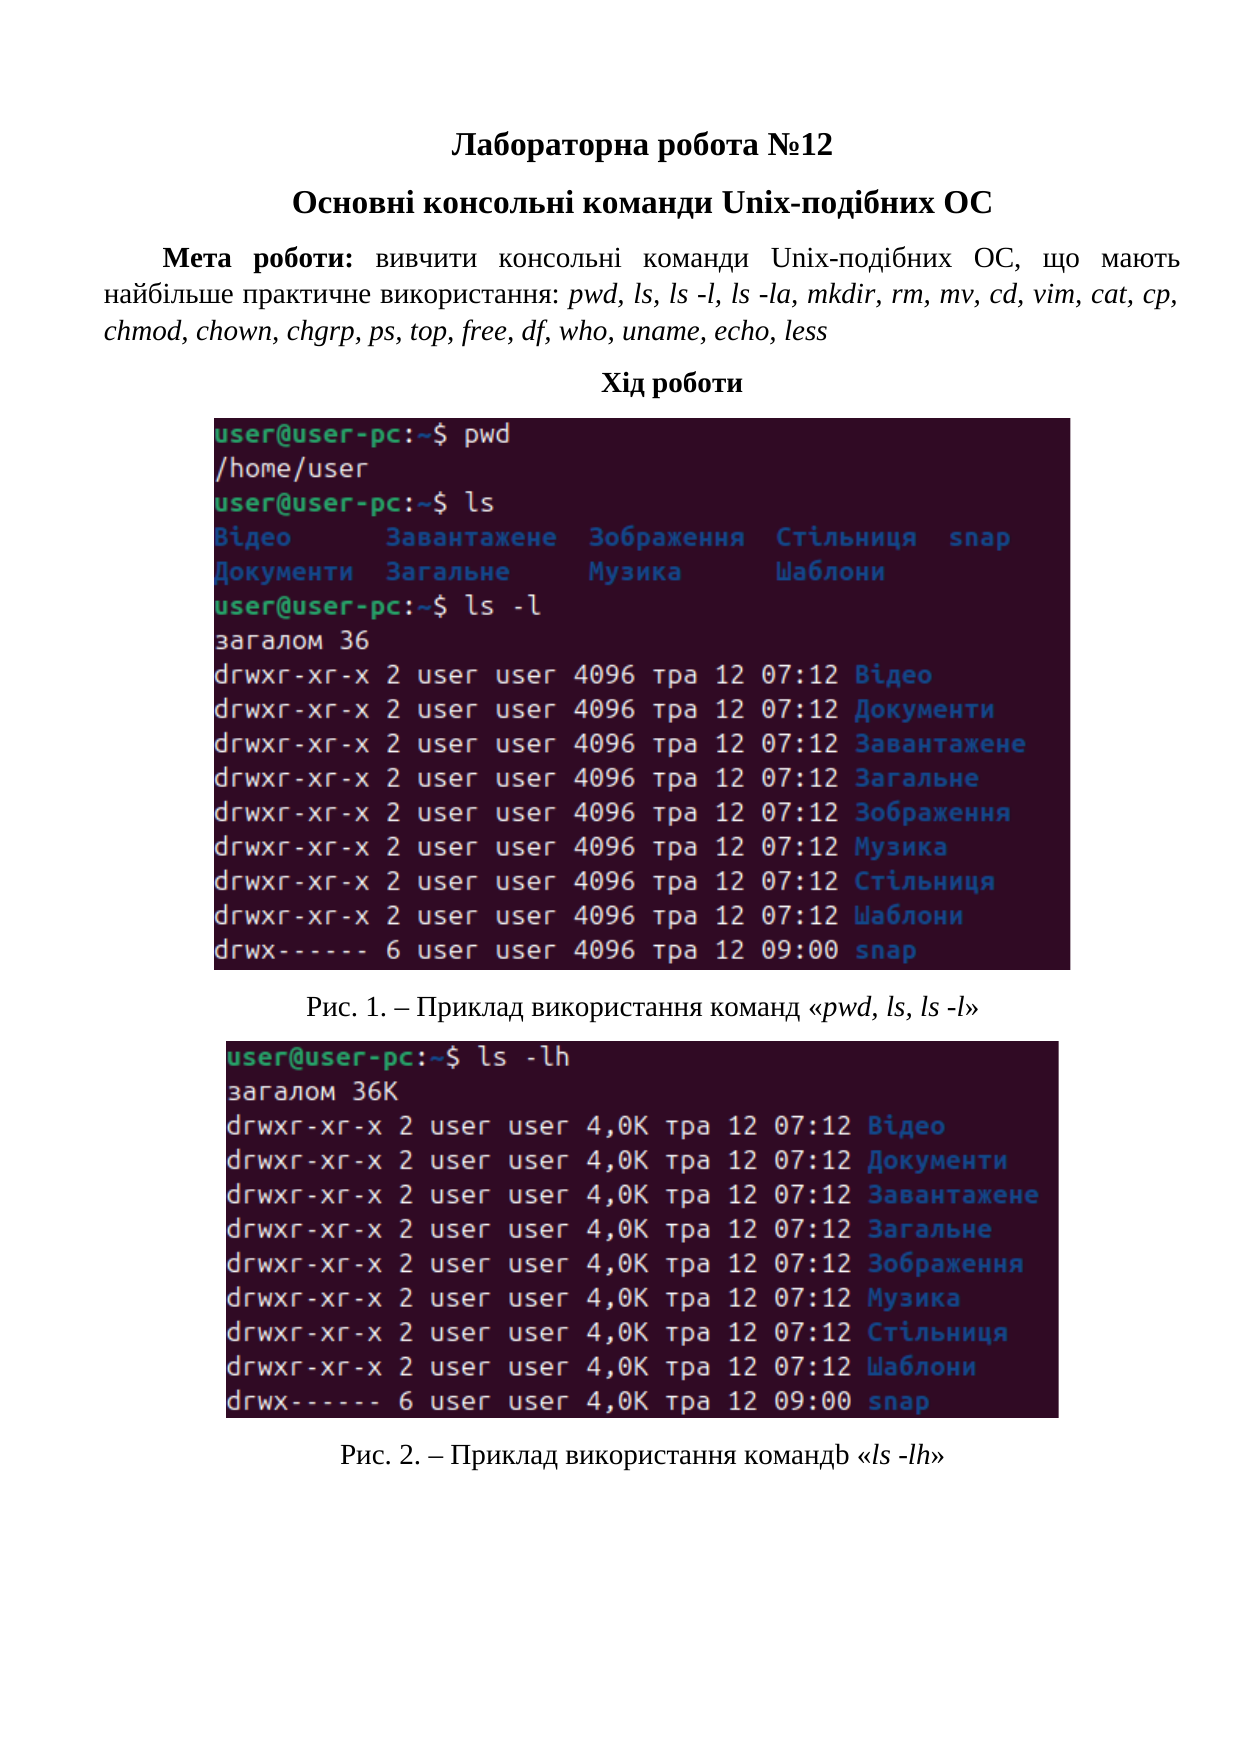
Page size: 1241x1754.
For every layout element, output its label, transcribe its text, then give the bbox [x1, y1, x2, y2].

text Рис. 2. – Приклад використання командb «ls -lh» [103, 1437, 1181, 1470]
text Мета роботи: вивчити консольні команди Unix-подібних ОС, що мають найбільше практичне використання: pwd, ls, ls -l, ls -la, mkdir, rm, mv, cd, vim, cat, cp, chmod, chown, chgrp, ps, top, free, df, who, uname, echo, less [103, 240, 1181, 346]
text Основні консольні команди Unix-подібних ОС [103, 182, 1181, 221]
picture [214, 418, 1071, 970]
picture [226, 1041, 1059, 1418]
text Хід роботи [103, 365, 1181, 399]
text Рис. 1. – Приклад використання команд «pwd, ls, ls -l» [103, 989, 1181, 1022]
text Лабораторна робота №12 [234, 124, 1051, 163]
